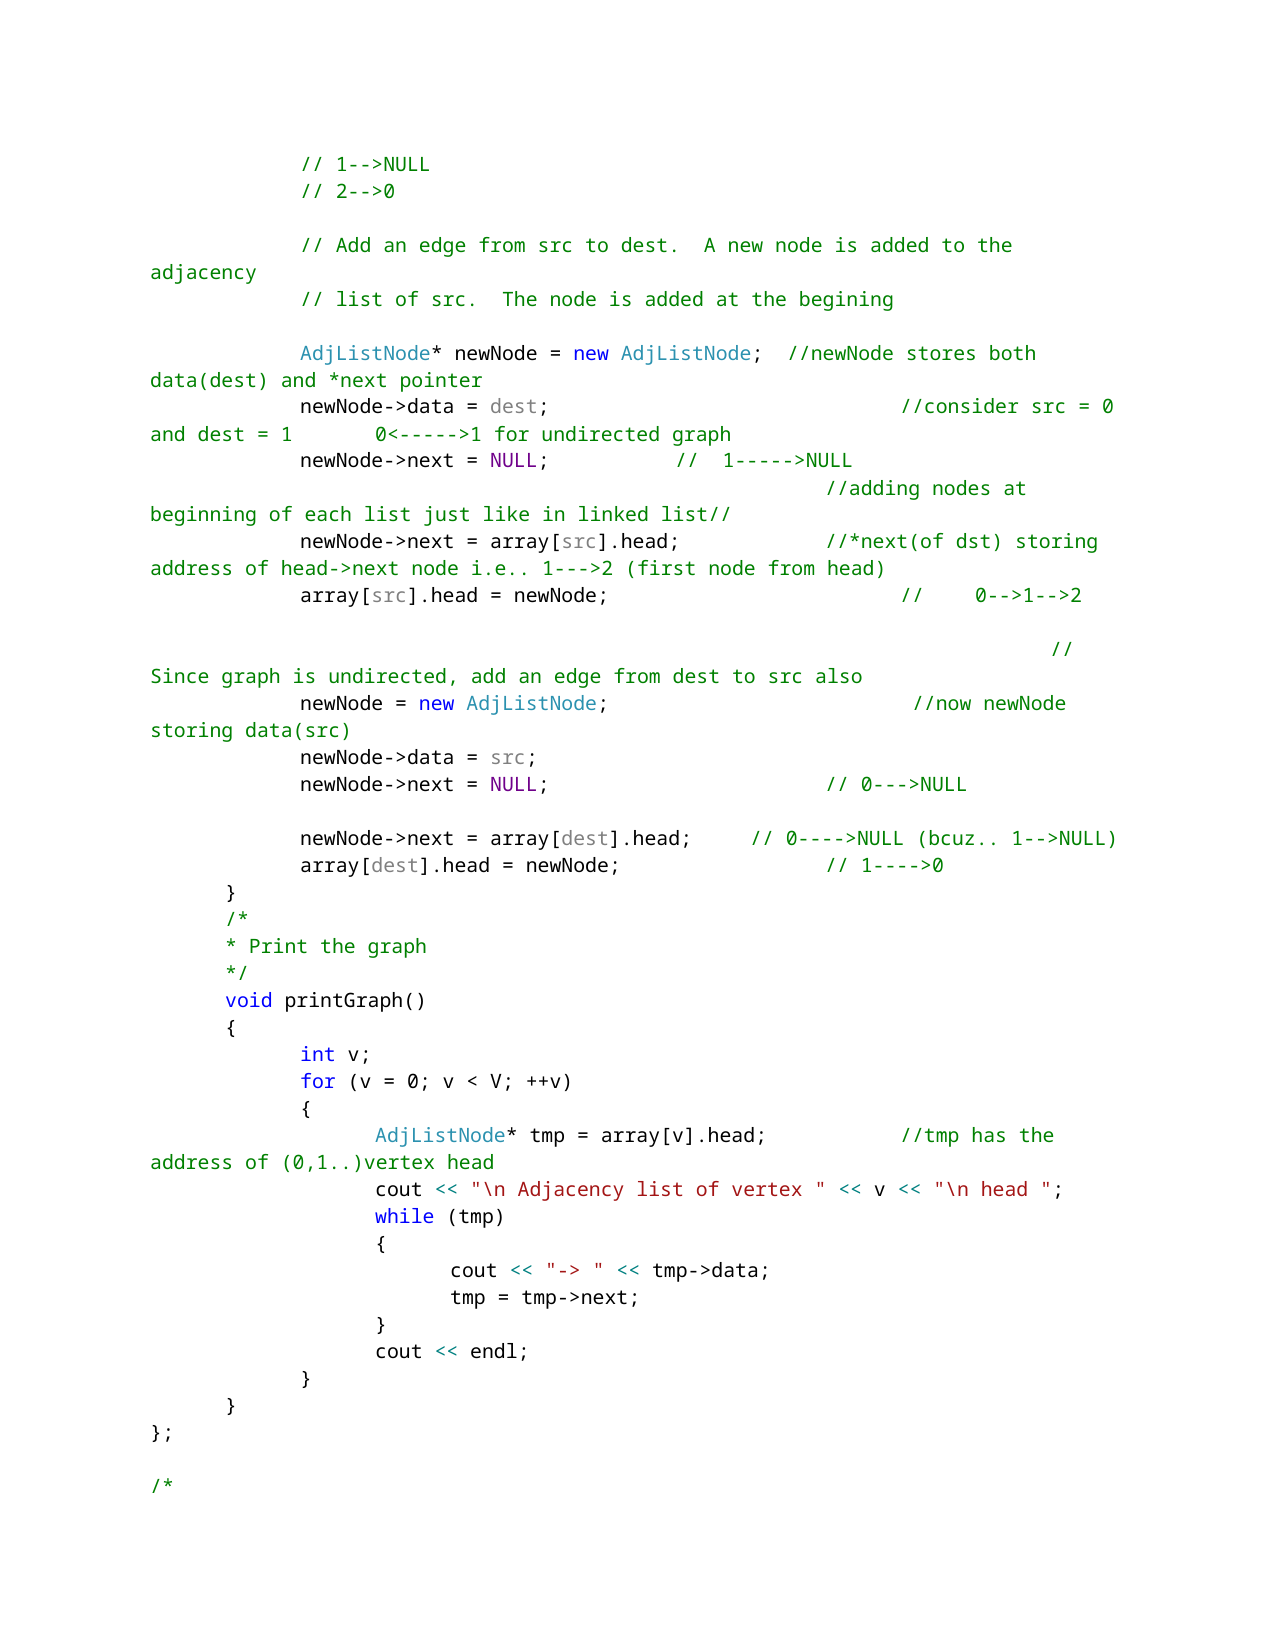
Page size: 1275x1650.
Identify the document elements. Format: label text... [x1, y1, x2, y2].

text array[dest].head = newNode; // 1---->0 [150, 851, 1125, 878]
text AdjListNode* tmp = array[v].head; //tmp has the address of (0,1..)vertex head [150, 1121, 1125, 1175]
text AdjListNode* newNode = new AdjListNode; //newNode stores both data(dest) and *next pointer [150, 339, 1125, 393]
text } [150, 878, 1125, 905]
text } [150, 1391, 1125, 1418]
text /* [150, 1472, 1125, 1499]
text // 2-->0 [150, 177, 1125, 204]
text cout << endl; [150, 1337, 1125, 1364]
text array[src].head = newNode; // 0-->1-->2 [150, 582, 1125, 609]
text newNode->next = NULL; // 1----->NULL [150, 447, 1125, 474]
text * Print the graph [150, 932, 1125, 959]
text // Add an edge from src to dest. A new node is added to the adjacency [150, 231, 1125, 285]
text newNode = new AdjListNode; //now newNode storing data(src) [150, 689, 1125, 743]
text }; [150, 1418, 1125, 1445]
text newNode->next = array[dest].head; // 0---->NULL (bcuz.. 1-->NULL) [150, 824, 1125, 851]
text // list of src. The node is added at the begining [150, 285, 1125, 312]
text void printGraph() [150, 986, 1125, 1013]
text newNode->data = dest; //consider src = 0 and dest = 1 0<----->1 for undirected graph [150, 393, 1125, 447]
text cout << "-> " << tmp->data; [150, 1256, 1125, 1283]
text { [150, 1013, 1125, 1040]
text tmp = tmp->next; [150, 1283, 1125, 1310]
text } [150, 1364, 1125, 1391]
text //adding nodes at beginning of each list just like in linked list// [150, 474, 1125, 528]
text } [150, 1310, 1125, 1337]
text { [150, 1229, 1125, 1256]
text newNode->next = NULL; // 0--->NULL [150, 771, 1125, 797]
text newNode->next = array[src].head; //*next(of dst) storing address of head->next node i.e.. 1--->2 (first node from head) [150, 528, 1125, 582]
text newNode->data = src; [150, 743, 1125, 771]
text while (tmp) [150, 1202, 1125, 1229]
text // Since graph is undirected, add an edge from dest to src also [150, 636, 1125, 689]
text */ [150, 959, 1125, 986]
text { [150, 1094, 1125, 1121]
text int v; [150, 1040, 1125, 1067]
text /* [150, 905, 1125, 932]
text // 1-->NULL [150, 150, 1125, 177]
text cout << "\n Adjacency list of vertex " << v << "\n head "; [150, 1175, 1125, 1202]
text for (v = 0; v < V; ++v) [150, 1067, 1125, 1094]
